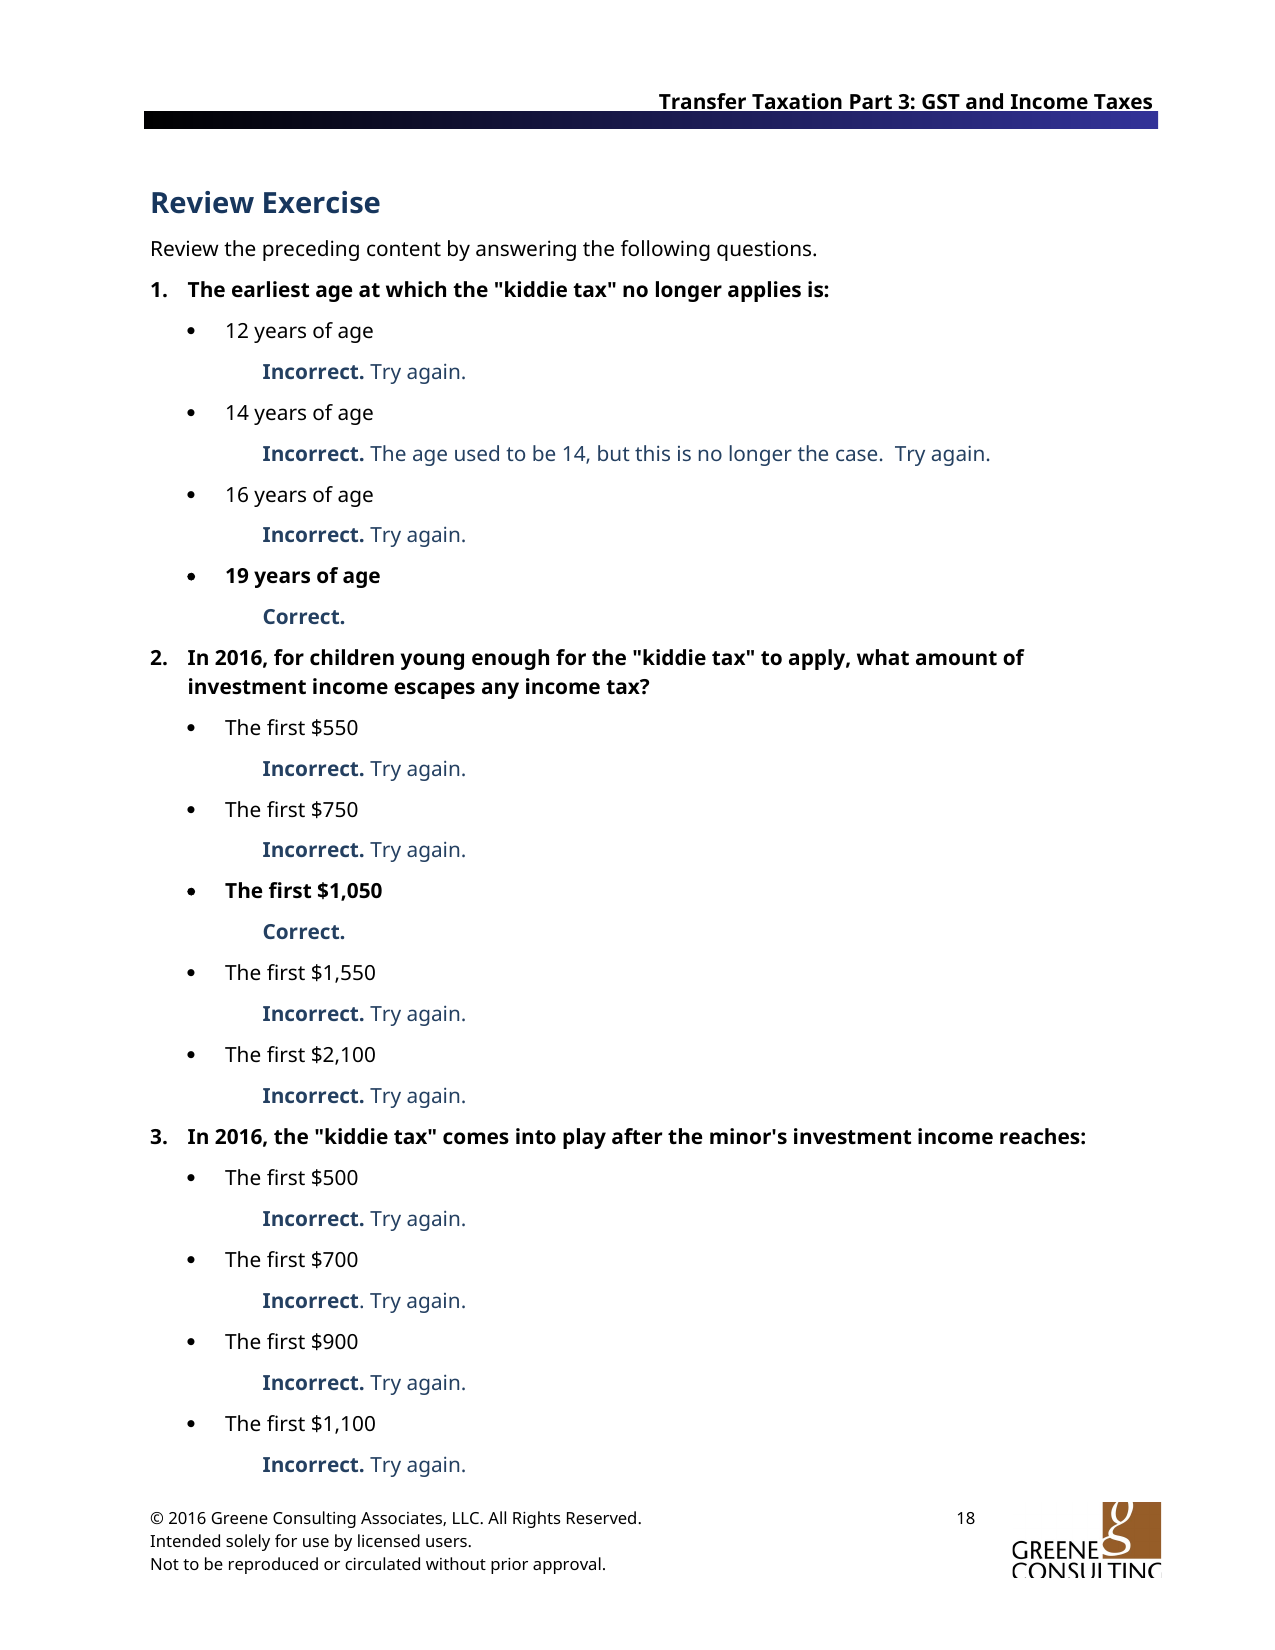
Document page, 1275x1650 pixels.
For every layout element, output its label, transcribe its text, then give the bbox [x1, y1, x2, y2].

list The earliest age at which the "kiddie tax" no longer applies is: [150, 275, 1125, 303]
list The first $2,100 [187, 1040, 1125, 1069]
picture [1011, 1502, 1161, 1578]
text Incorrect. Try again. [262, 1286, 1125, 1314]
list The first $1,050 [187, 877, 1125, 905]
subtitle Review Exercise [150, 182, 1125, 222]
list In 2016, for children young enough for the "kiddie tax" to apply, what amount of investment income escapes any income tax? [150, 643, 1125, 700]
list The first $500 [187, 1163, 1125, 1192]
list 12 years of age [187, 316, 1125, 344]
list The first $550 [187, 713, 1125, 741]
text Correct. [262, 917, 1125, 946]
list 19 years of age [187, 562, 1125, 590]
text Correct. [262, 602, 1125, 631]
list The first $1,550 [187, 958, 1125, 987]
list 16 years of age [187, 480, 1125, 508]
list The first $1,100 [187, 1409, 1125, 1437]
list The first $750 [187, 795, 1125, 823]
text Incorrect. Try again. [262, 1204, 1125, 1232]
text Incorrect. Try again. [262, 1081, 1125, 1110]
text Incorrect. Try again. [262, 357, 1125, 385]
text Incorrect. Try again. [262, 521, 1125, 549]
list The first $700 [187, 1245, 1125, 1273]
list The first $900 [187, 1327, 1125, 1355]
text Incorrect. Try again. [262, 836, 1125, 864]
list 14 years of age [187, 398, 1125, 426]
list In 2016, the "kiddie tax" comes into play after the minor's investment income reaches: [150, 1122, 1125, 1151]
text Incorrect. Try again. [262, 754, 1125, 782]
text Incorrect. Try again. [262, 1368, 1125, 1396]
text Incorrect. Try again. [262, 999, 1125, 1028]
text Incorrect. Try again. [262, 1450, 1125, 1478]
text Review the preceding content by answering the following questions. [150, 234, 1125, 262]
text Incorrect. The age used to be 14, but this is no longer the case. Try again. [262, 439, 1125, 467]
